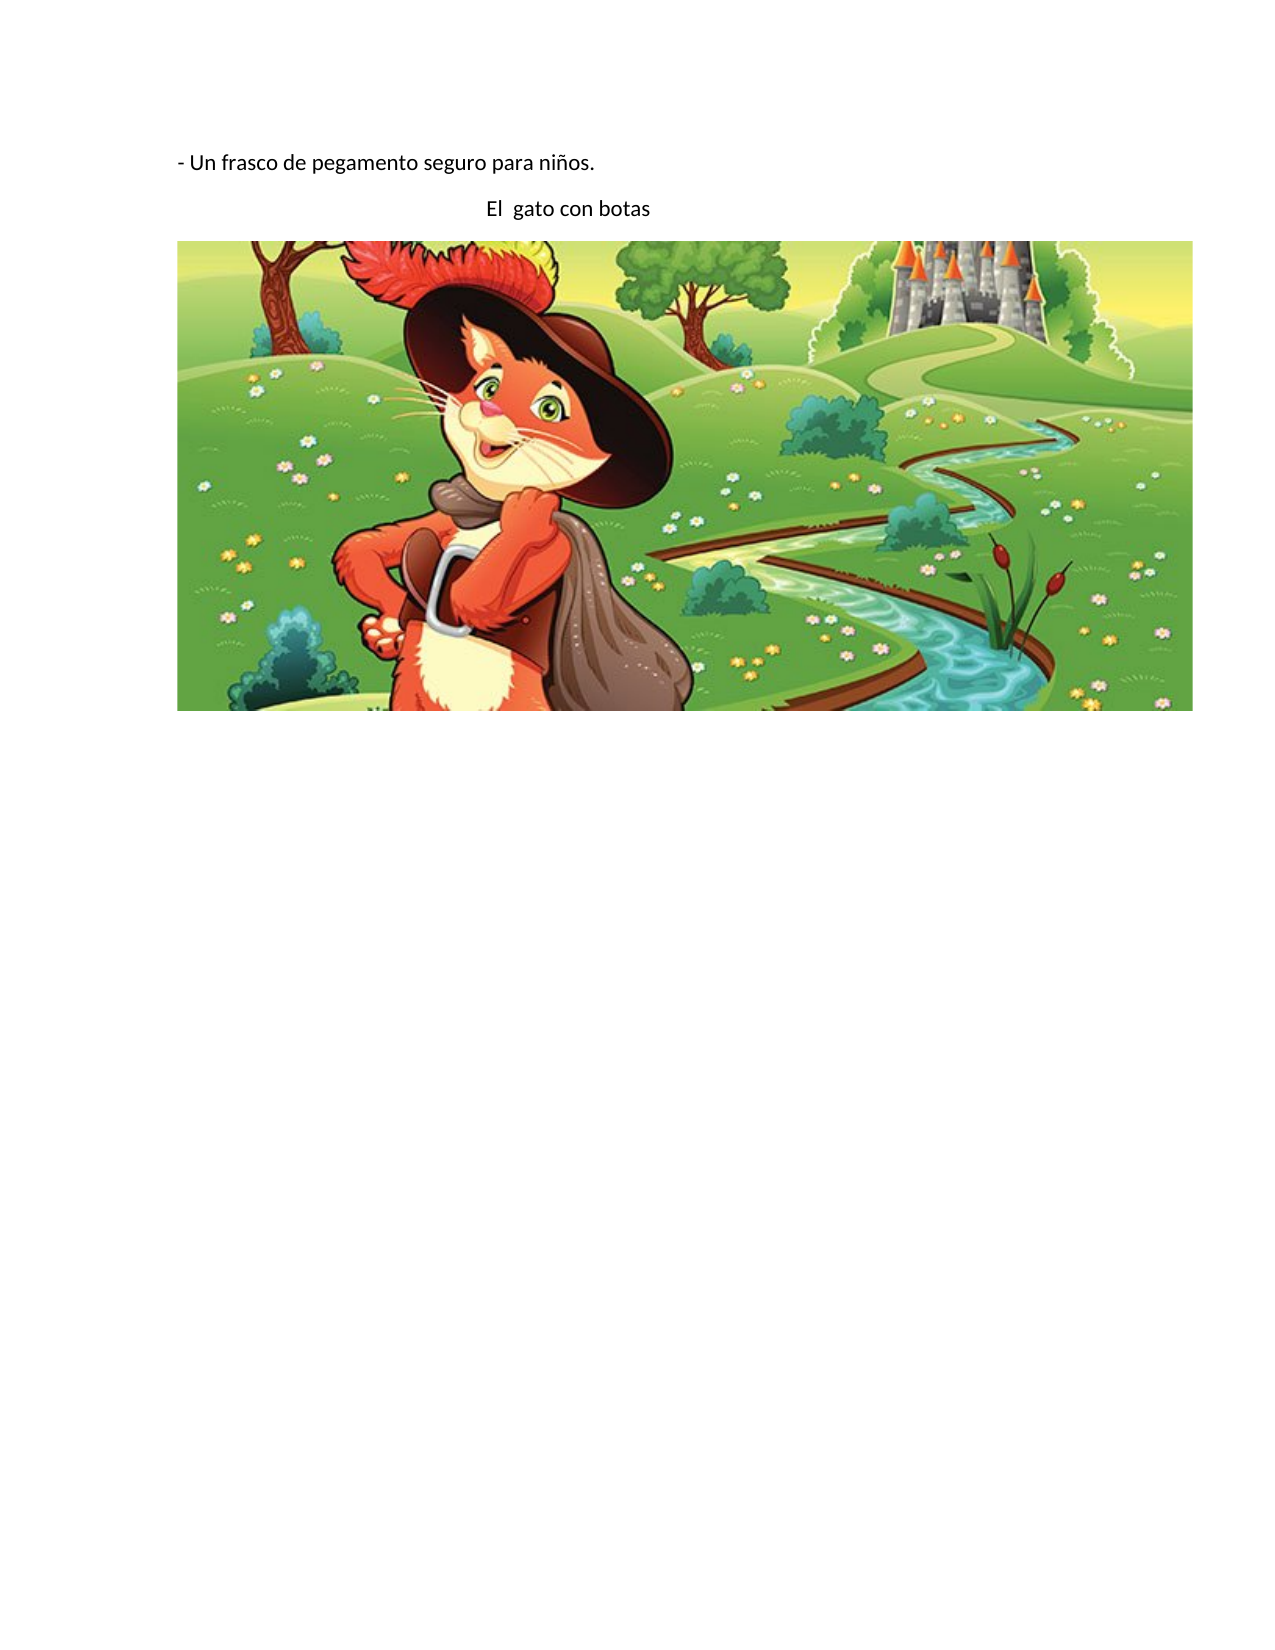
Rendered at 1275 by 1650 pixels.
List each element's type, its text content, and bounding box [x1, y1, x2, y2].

picture [177, 241, 1193, 711]
text El gato con botas [177, 194, 1098, 222]
text - Un frasco de pegamento seguro para niños. [177, 148, 1098, 176]
